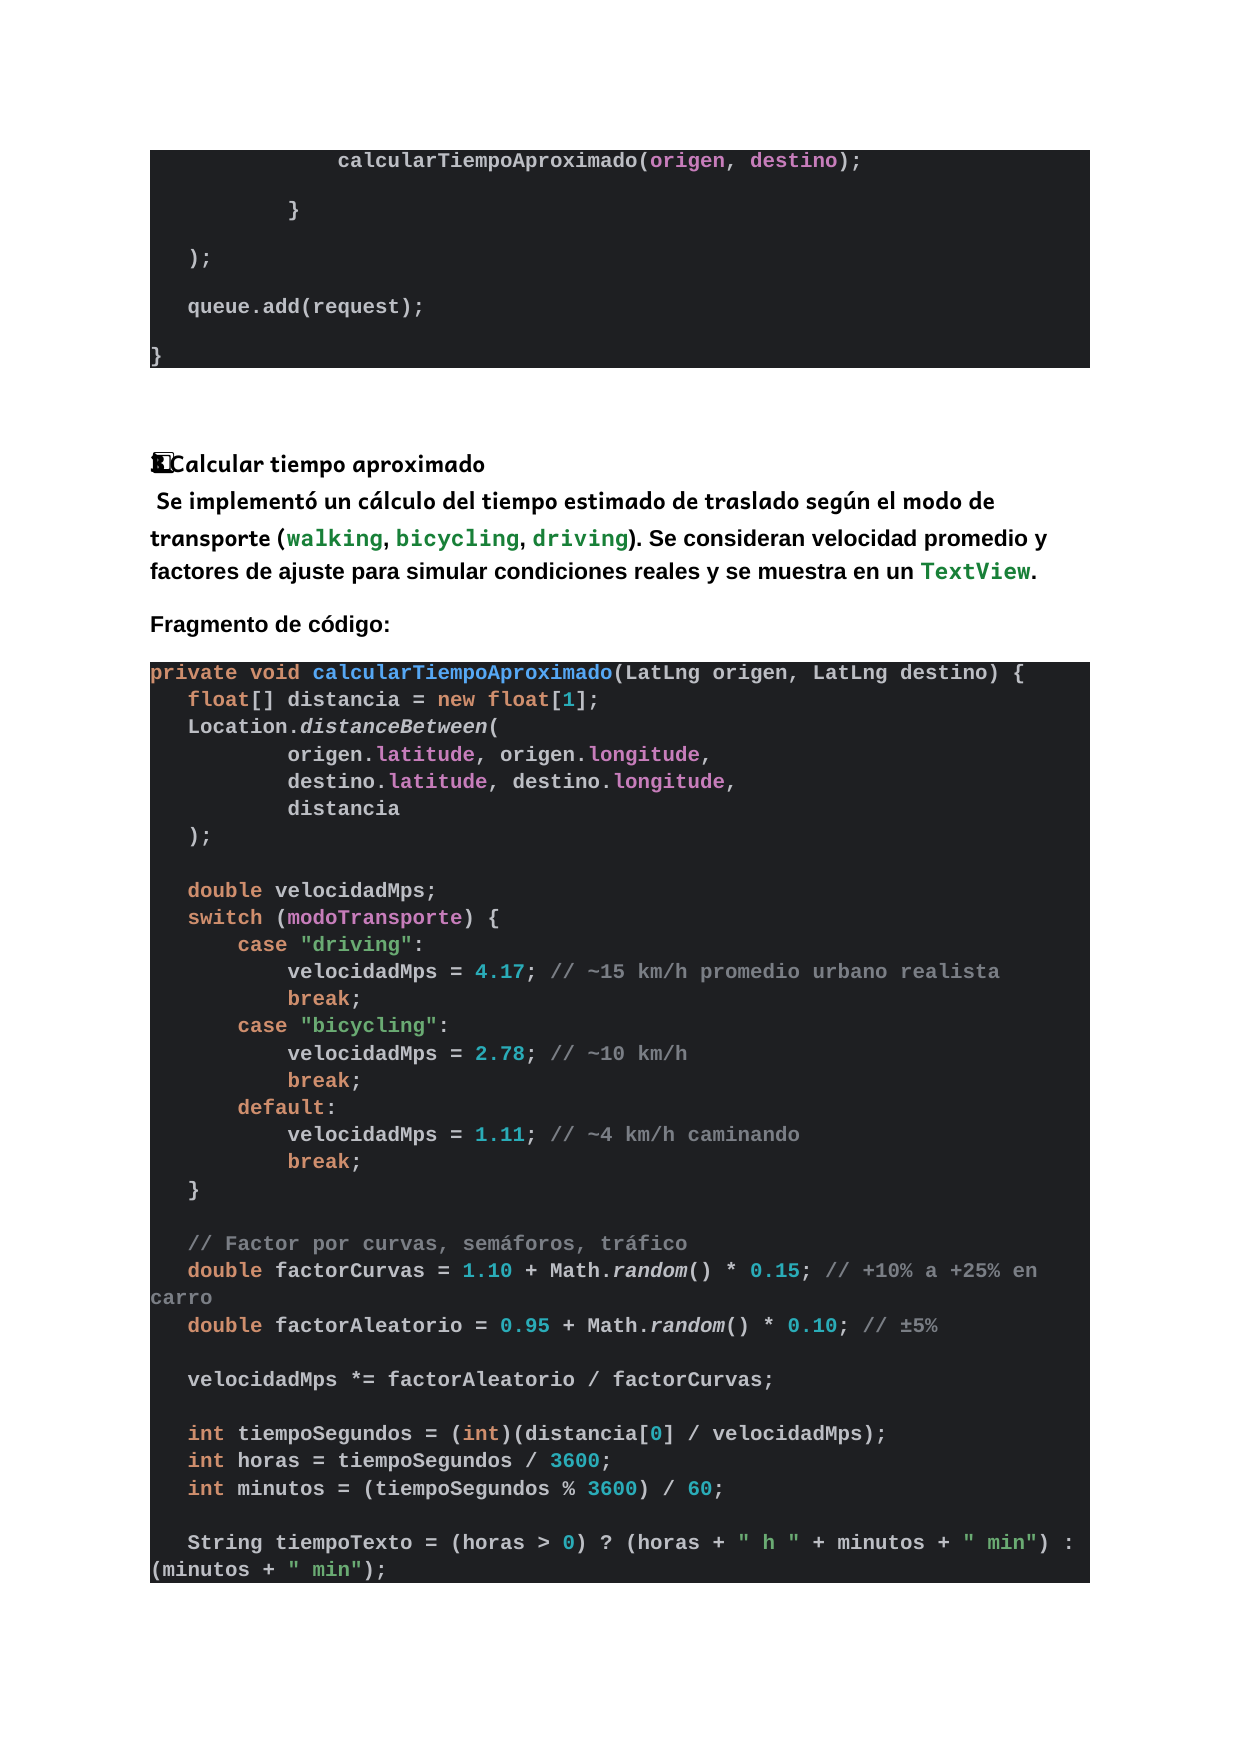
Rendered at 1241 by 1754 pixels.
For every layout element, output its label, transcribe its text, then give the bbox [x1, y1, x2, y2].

text origen.latitude, origen.longitude, [150, 744, 1090, 767]
text double factorCurvas = 1.10 + Math.random() * 0.15; // +10% a +25% en carro [150, 1260, 1090, 1311]
text velocidadMps = 1.11; // ~4 km/h caminando [150, 1124, 1090, 1148]
text double factorAleatorio = 0.95 + Math.random() * 0.10; // ±5% [150, 1314, 1090, 1338]
text String tiempoTexto = (horas > 0) ? (horas + " h " + minutos + " min") : (minutos + " min"); [150, 1532, 1090, 1583]
text velocidadMps = 4.17; // ~15 km/h promedio urbano realista [150, 961, 1090, 985]
text 3️⃣ Calcular tiempo aproximado Se implementó un cálculo del tiempo estimado de traslado según el modo de transporte (walking, bicycling, driving). Se consideran velocidad promedio y factores de ajuste para simular condiciones reales y se muestra en un TextView. [150, 444, 1090, 586]
text ); [150, 247, 1090, 271]
text // Factor por curvas, semáforos, tráfico [150, 1233, 1090, 1257]
text int minutos = (tiempoSegundos % 3600) / 60; [150, 1478, 1090, 1501]
text } [150, 344, 1090, 368]
text switch (modoTransporte) { [150, 907, 1090, 930]
text case "bicycling": [150, 1016, 1090, 1039]
text destino.latitude, destino.longitude, [150, 771, 1090, 794]
text ); [150, 825, 1090, 849]
text break; [150, 988, 1090, 1012]
text Fragmento de código: [150, 611, 1090, 637]
text float[] distancia = new float[1]; [150, 689, 1090, 713]
text int horas = tiempoSegundos / 3600; [150, 1451, 1090, 1474]
text queue.add(request); [150, 296, 1090, 319]
text break; [150, 1070, 1090, 1093]
text case "driving": [150, 934, 1090, 958]
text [150, 150, 1090, 174]
text int tiempoSegundos = (int)(distancia[0] / velocidadMps); [150, 1423, 1090, 1447]
text } [150, 1179, 1090, 1202]
text Location.distanceBetween( [150, 716, 1090, 740]
text private void calcularTiempoAproximado(LatLng origen, LatLng destino) { [150, 662, 1090, 686]
text velocidadMps = 2.78; // ~10 km/h [150, 1043, 1090, 1066]
text default: [150, 1097, 1090, 1121]
text break; [150, 1151, 1090, 1175]
text } [150, 199, 1090, 222]
text distancia [150, 798, 1090, 822]
text double velocidadMps; [150, 879, 1090, 903]
text velocidadMps *= factorAleatorio / factorCurvas; [150, 1369, 1090, 1393]
